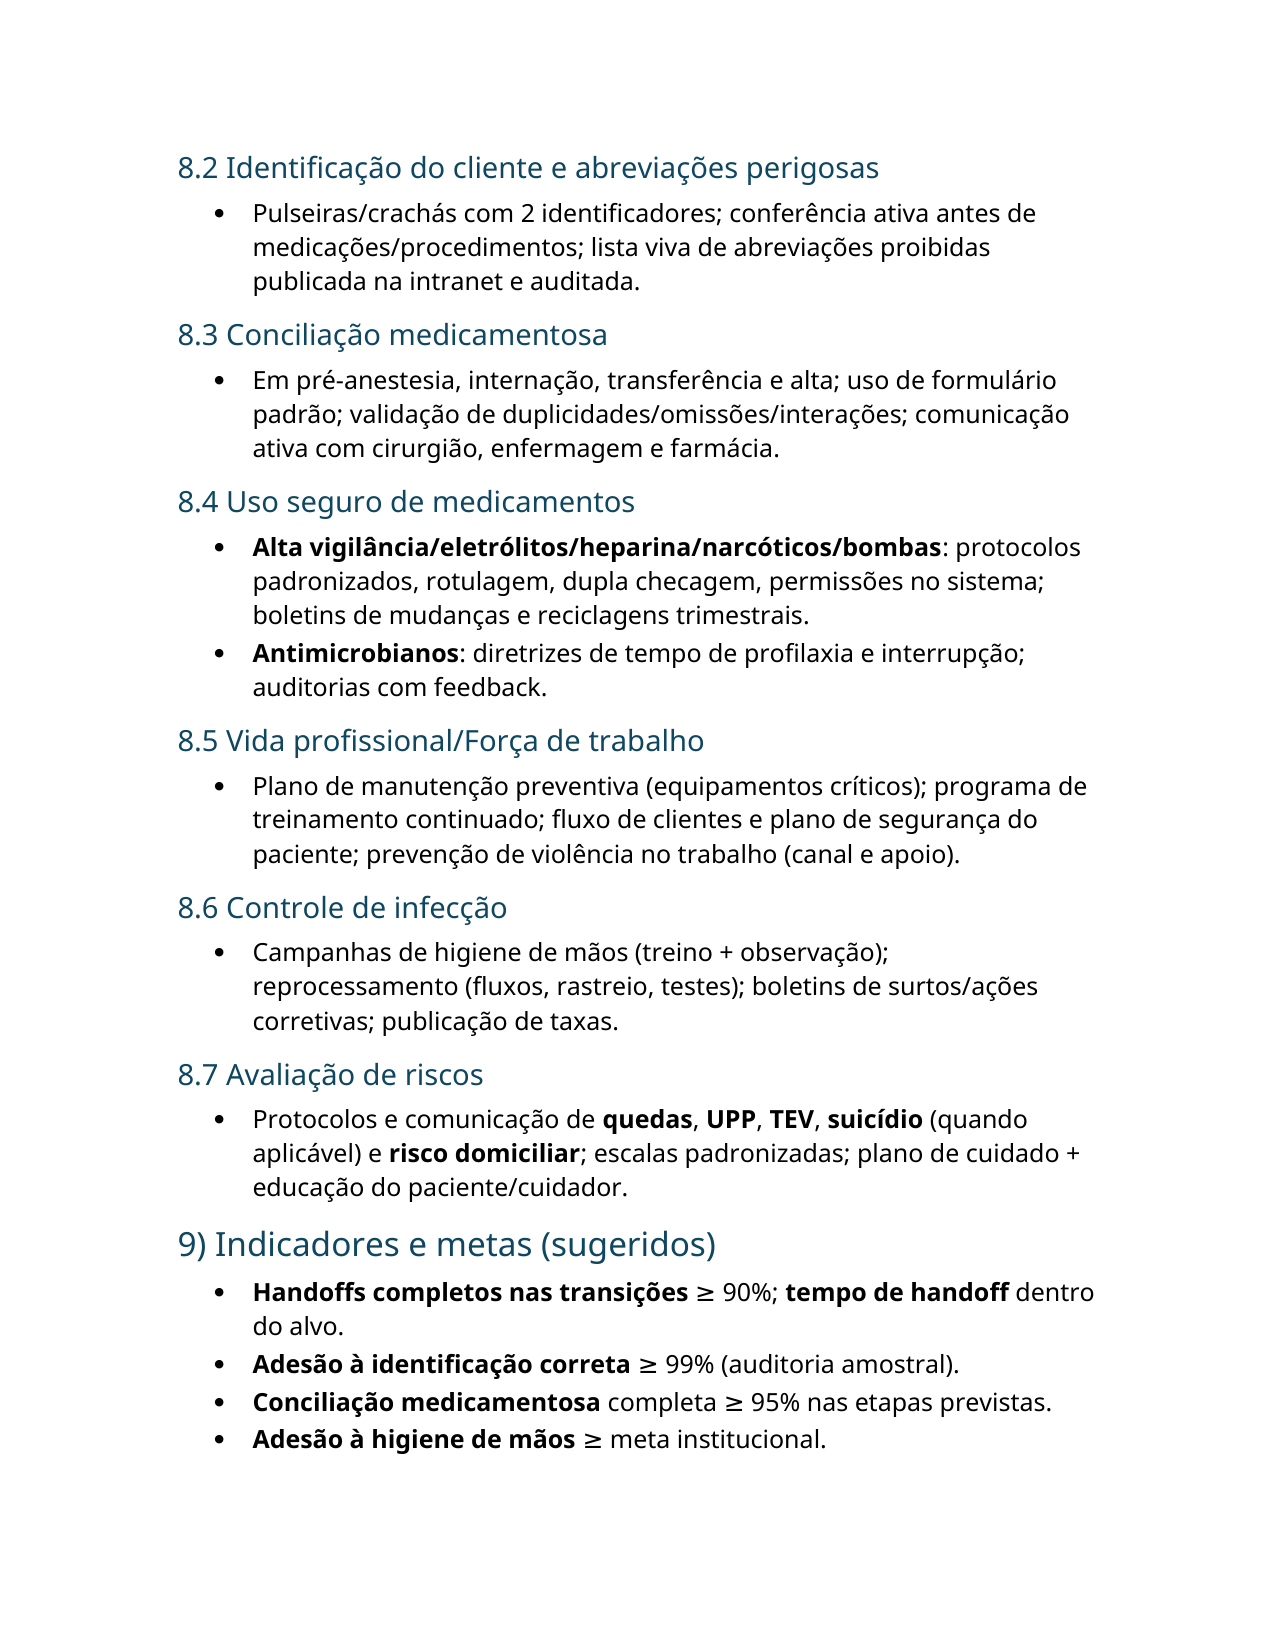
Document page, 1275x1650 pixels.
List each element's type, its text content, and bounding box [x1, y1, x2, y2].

list Handoffs completos nas transições ≥ 90%; tempo de handoff dentro do alvo. [215, 1274, 1098, 1343]
list Pulseiras/crachás com 2 identificadores; conferência ativa antes de medicações/procedimentos; lista viva de abreviações proibidas publicada na intranet e auditada. [215, 196, 1098, 298]
list Protocolos e comunicação de quedas, UPP, TEV, suicídio (quando aplicável) e risco domiciliar; escalas padronizadas; plano de cuidado + educação do paciente/cuidador. [215, 1102, 1098, 1204]
list Adesão à identificação correta ≥ 99% (auditoria amostral). [215, 1346, 1098, 1380]
list Antimicrobianos: diretrizes de tempo de profilaxia e interrupção; auditorias com feedback. [215, 635, 1098, 703]
list Alta vigilância/eletrólitos/heparina/narcóticos/bombas: protocolos padronizados, rotulagem, dupla checagem, permissões no sistema; boletins de mudanças e reciclagens trimestrais. [215, 529, 1098, 632]
list Adesão à higiene de mãos ≥ meta institucional. [215, 1422, 1098, 1456]
subtitle 8.4 Uso seguro de medicamentos [177, 481, 1098, 521]
subtitle 8.5 Vida profissional/Força de trabalho [177, 720, 1098, 760]
list Em pré-anestesia, internação, transferência e alta; uso de formulário padrão; validação de duplicidades/omissões/interações; comunicação ativa com cirurgião, enfermagem e farmácia. [215, 362, 1098, 465]
subtitle 8.7 Avaliação de riscos [177, 1054, 1098, 1093]
subtitle 8.6 Controle de infecção [177, 887, 1098, 927]
list Campanhas de higiene de mãos (treino + observação); reprocessamento (fluxos, rastreio, testes); boletins de surtos/ações corretivas; publicação de taxas. [215, 935, 1098, 1037]
list Conciliação medicamentosa completa ≥ 95% nas etapas previstas. [215, 1384, 1098, 1418]
list Plano de manutenção preventiva (equipamentos críticos); programa de treinamento continuado; fluxo de clientes e plano de segurança do paciente; prevenção de violência no trabalho (canal e apoio). [215, 768, 1098, 870]
subtitle 8.2 Identificação do cliente e abreviações perigosas [177, 148, 1098, 187]
subtitle 9) Indicadores e metas (sugeridos) [177, 1221, 1098, 1266]
subtitle 8.3 Conciliação medicamentosa [177, 314, 1098, 354]
